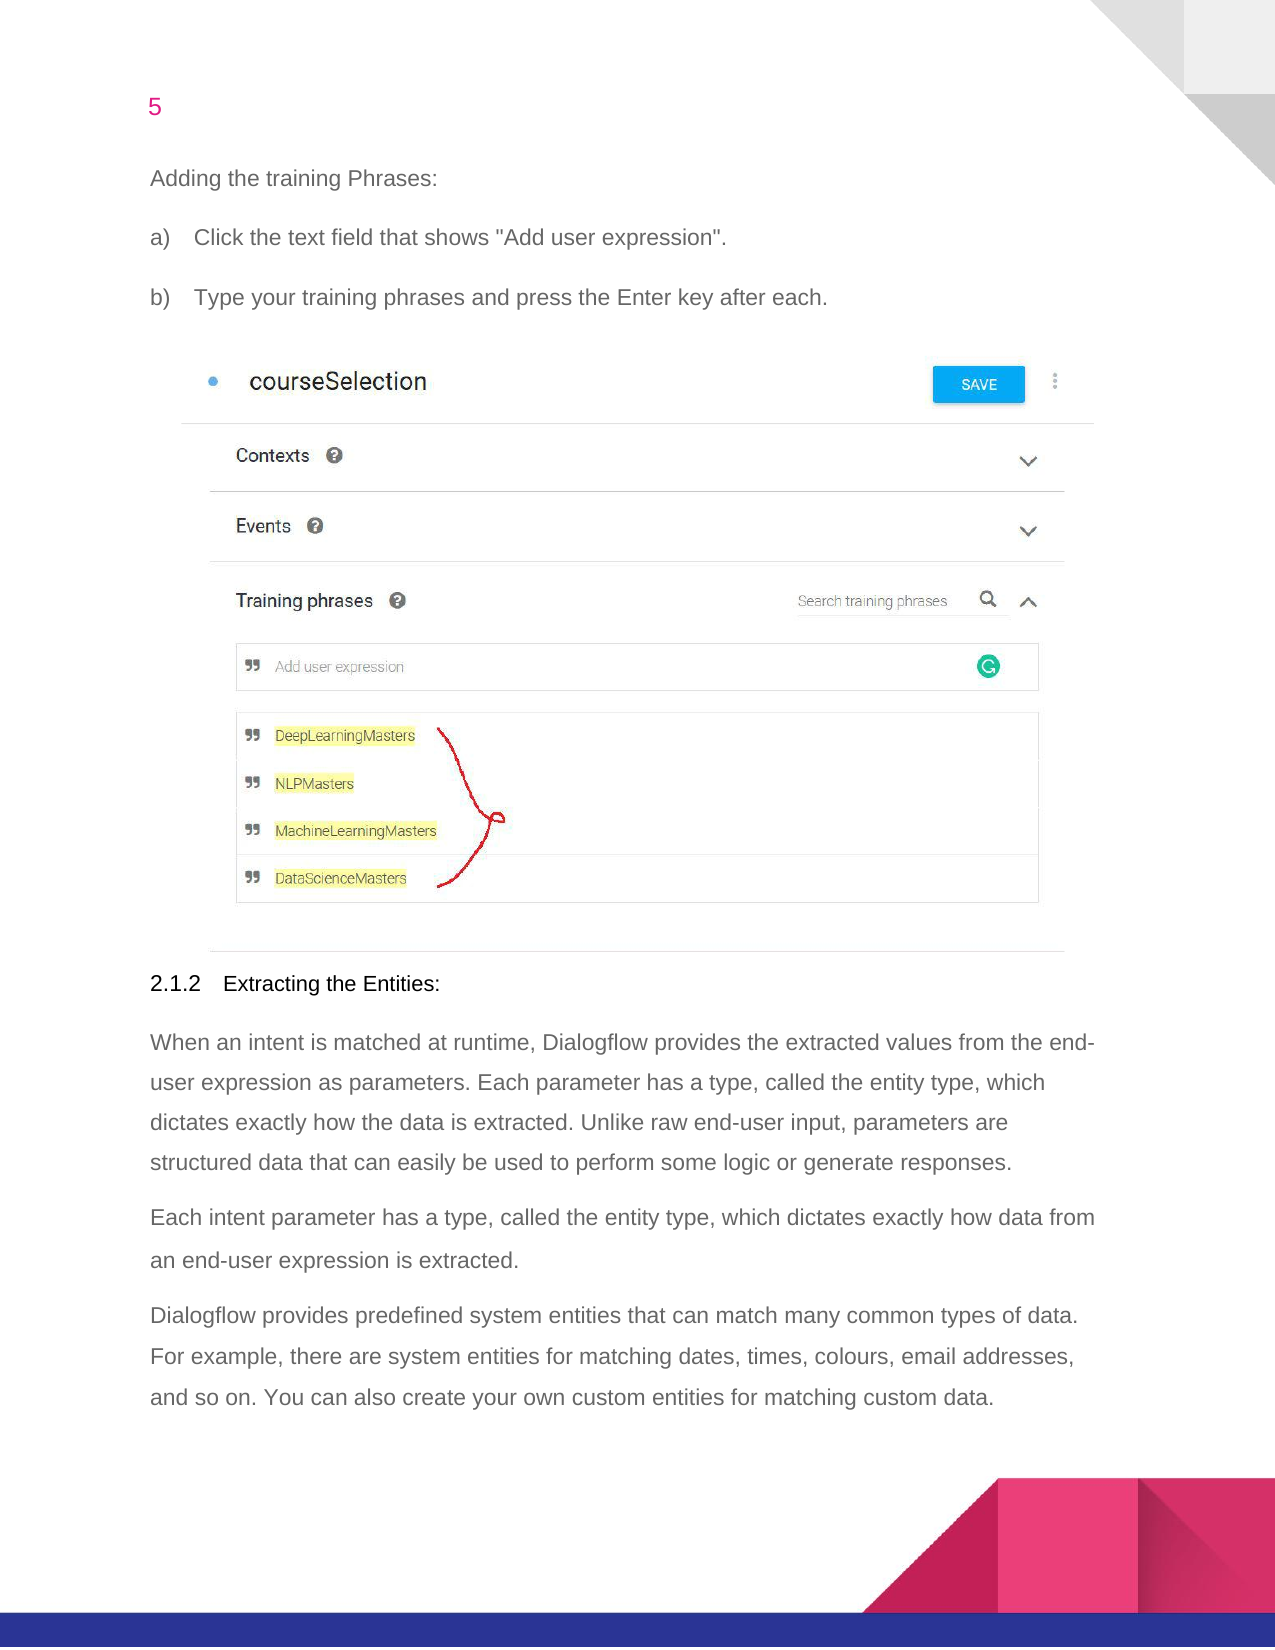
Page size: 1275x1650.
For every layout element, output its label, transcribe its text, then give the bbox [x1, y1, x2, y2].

text 2.1.2 Extracting the Entities: [150, 969, 1125, 996]
text Each intent parameter has a type, called the entity type, which dictates exactly how data from an end-user expression is extracted. [150, 1204, 1123, 1273]
text When an intent is matched at runtime, Dialogflow provides the extracted values from the end-user expression as parameters. Each parameter has a type, called the entity type, which dictates exactly how the data is extracted. Unlike raw end-user input, parameters are structured data that can easily be used to perform some logic or generate responses. [150, 1029, 1114, 1175]
picture [1089, 0, 1275, 188]
text 5 [148, 92, 1125, 121]
list Type your training phrases and press the Enter key after each. [150, 284, 1125, 310]
picture [181, 342, 1094, 952]
text Adding the training Phrases: [150, 165, 1125, 191]
list Click the text field that shows "Add user expression". [150, 224, 1125, 251]
picture [0, 1476, 1275, 1647]
text Dialogflow provides predefined system entities that can match many common types of data. For example, there are system entities for matching dates, times, colours, email addresses, and so on. You can also create your own custom entities for matching custom data. [150, 1302, 1112, 1410]
